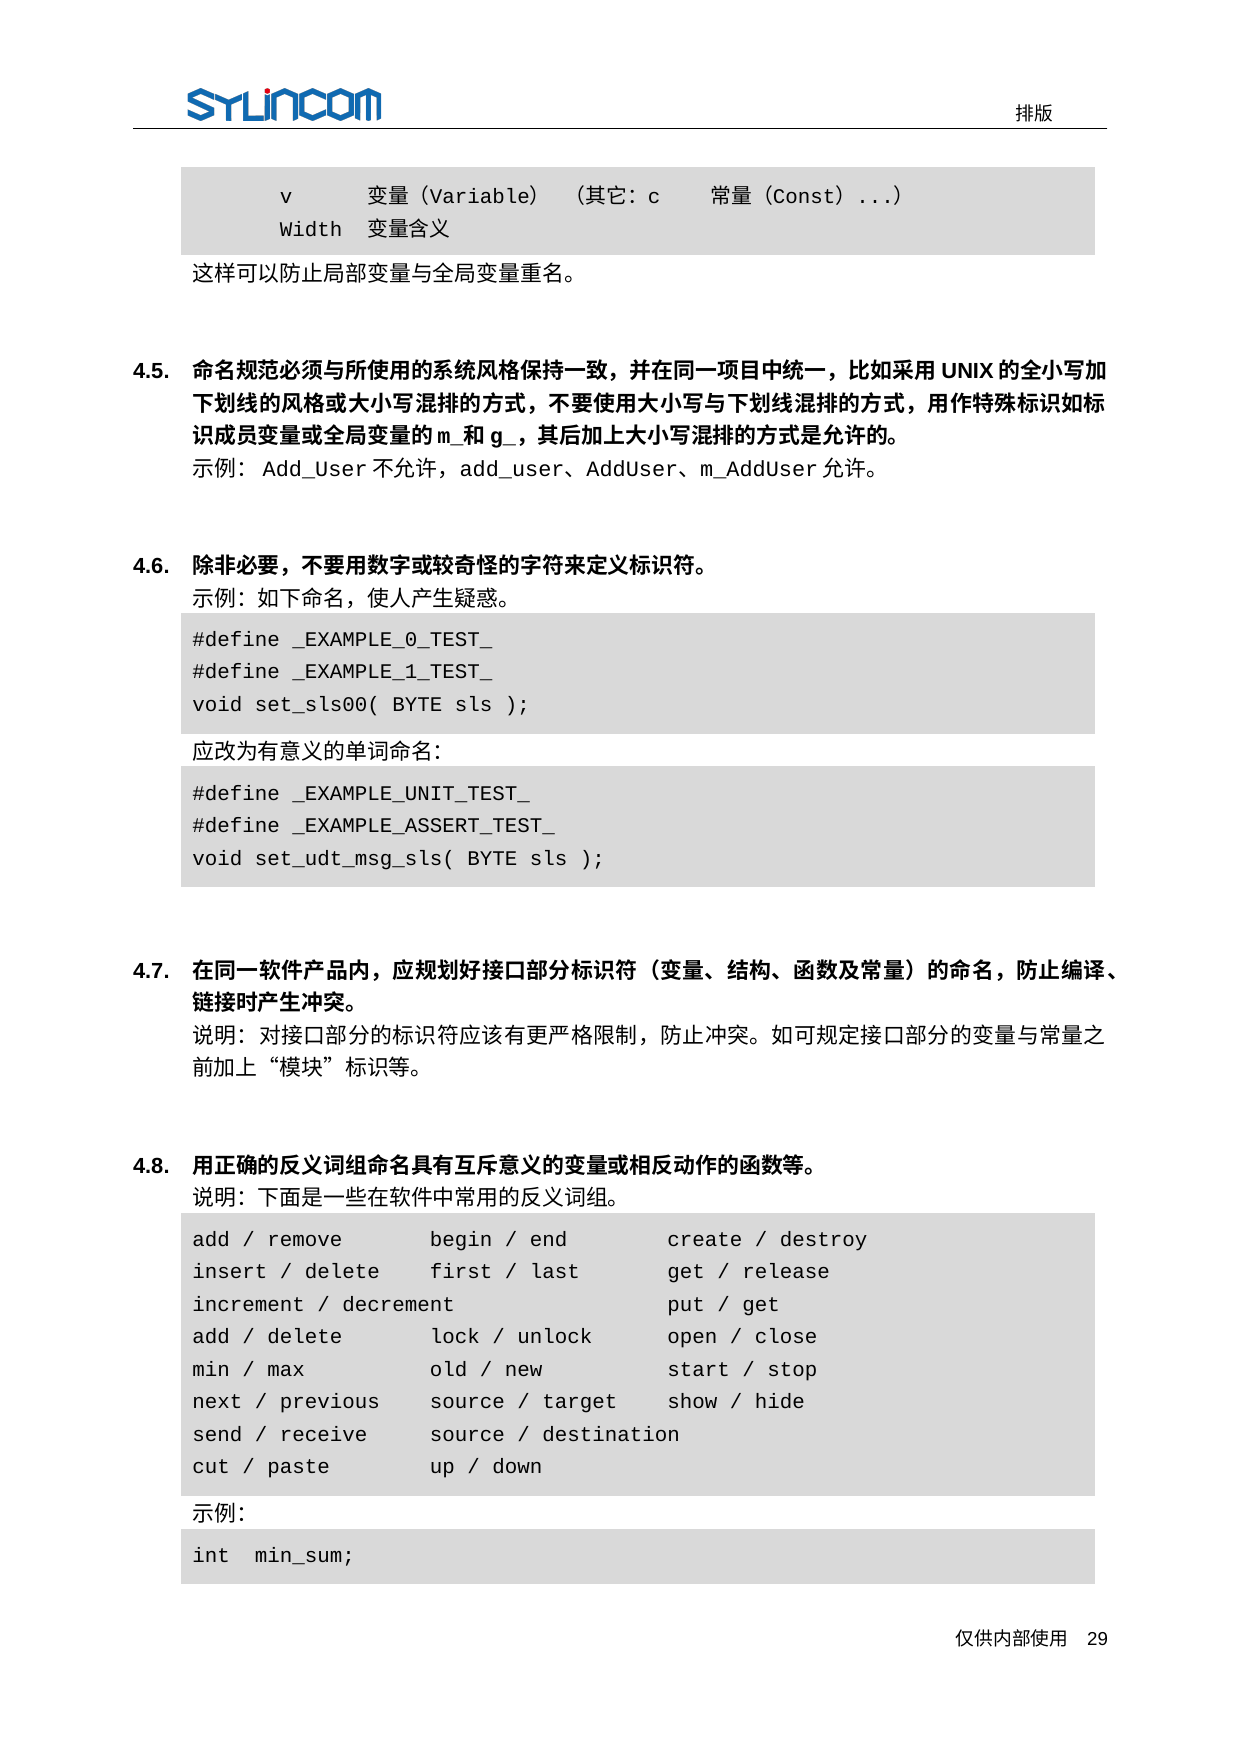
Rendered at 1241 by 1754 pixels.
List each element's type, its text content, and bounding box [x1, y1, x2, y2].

subtitle 命名规范必须与所使用的系统风格保持一致，并在同一项目中统一，比如采用UNIX的全小写加下划线的风格或大小写混排的方式，不要使用大小写与下划线混排的方式，用作特殊标识如标识成员变量或全局变量的m_和g_，其后加上大小写混排的方式是允许的。 [133, 353, 1107, 450]
list 应改为有意义的单词命名： [192, 734, 1107, 766]
list 示例： Add_User不允许，add_user、AddUser、m_AddUser允许。 [192, 450, 1107, 483]
list 说明：对接口部分的标识符应该有更严格限制，防止冲突。如可规定接口部分的变量与常量之前加上“模块”标识等。 [192, 1017, 1107, 1082]
list 这样可以防止局部变量与全局变量重名。 [192, 255, 1107, 288]
list 示例：如下命名，使人产生疑惑。 [192, 580, 1107, 613]
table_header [181, 1529, 1095, 1584]
subtitle 用正确的反义词组命名具有互斥意义的变量或相反动作的函数等。 [133, 1147, 1107, 1180]
subtitle 在同一软件产品内，应规划好接口部分标识符（变量、结构、函数及常量）的命名，防止编译、链接时产生冲突。 [133, 952, 1107, 1017]
picture [187, 88, 382, 121]
table_header #define _EXAMPLE_UNIT_TEST_ #define _EXAMPLE_ASSERT_TEST_ void set_udt_msg_sls( BYTE sls ); [181, 766, 1095, 887]
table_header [181, 167, 1095, 255]
subtitle 除非必要，不要用数字或较奇怪的字符来定义标识符。 [133, 548, 1107, 580]
list 示例： [192, 1496, 1107, 1528]
list 说明：下面是一些在软件中常用的反义词组。 [192, 1180, 1107, 1212]
table_header add / remove begin / end create / destroy insert / delete first / last get / release increment / decrement put / get add / delete lock / unlock open / close min / max old / new start / stop next / previous source / target show / hide send / receive source / destination cut / paste up / down [181, 1213, 1095, 1496]
table_header #define _EXAMPLE_0_TEST_ #define _EXAMPLE_1_TEST_ void set_sls00( BYTE sls ); [181, 613, 1095, 734]
